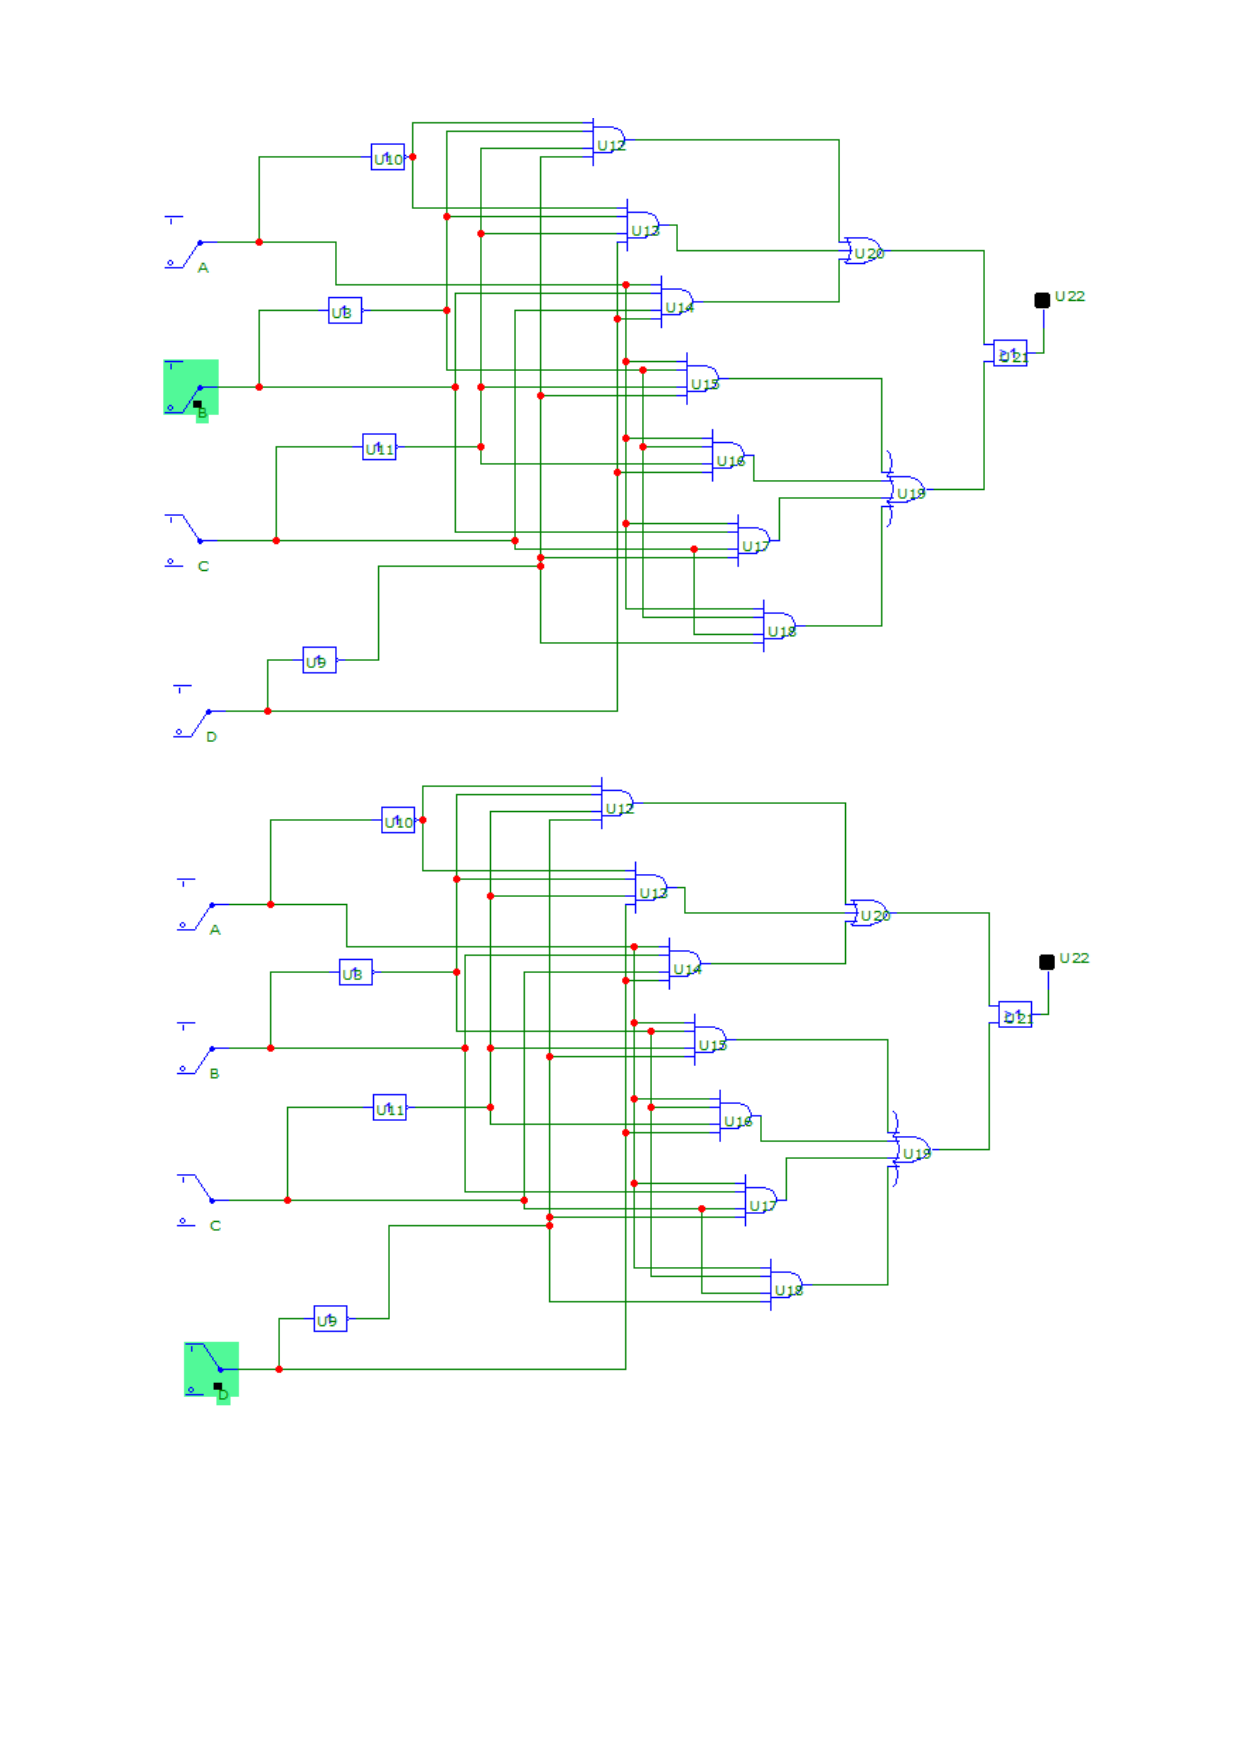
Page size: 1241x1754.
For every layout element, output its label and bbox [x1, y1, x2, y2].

picture [118, 773, 1093, 1428]
picture [118, 118, 1093, 759]
